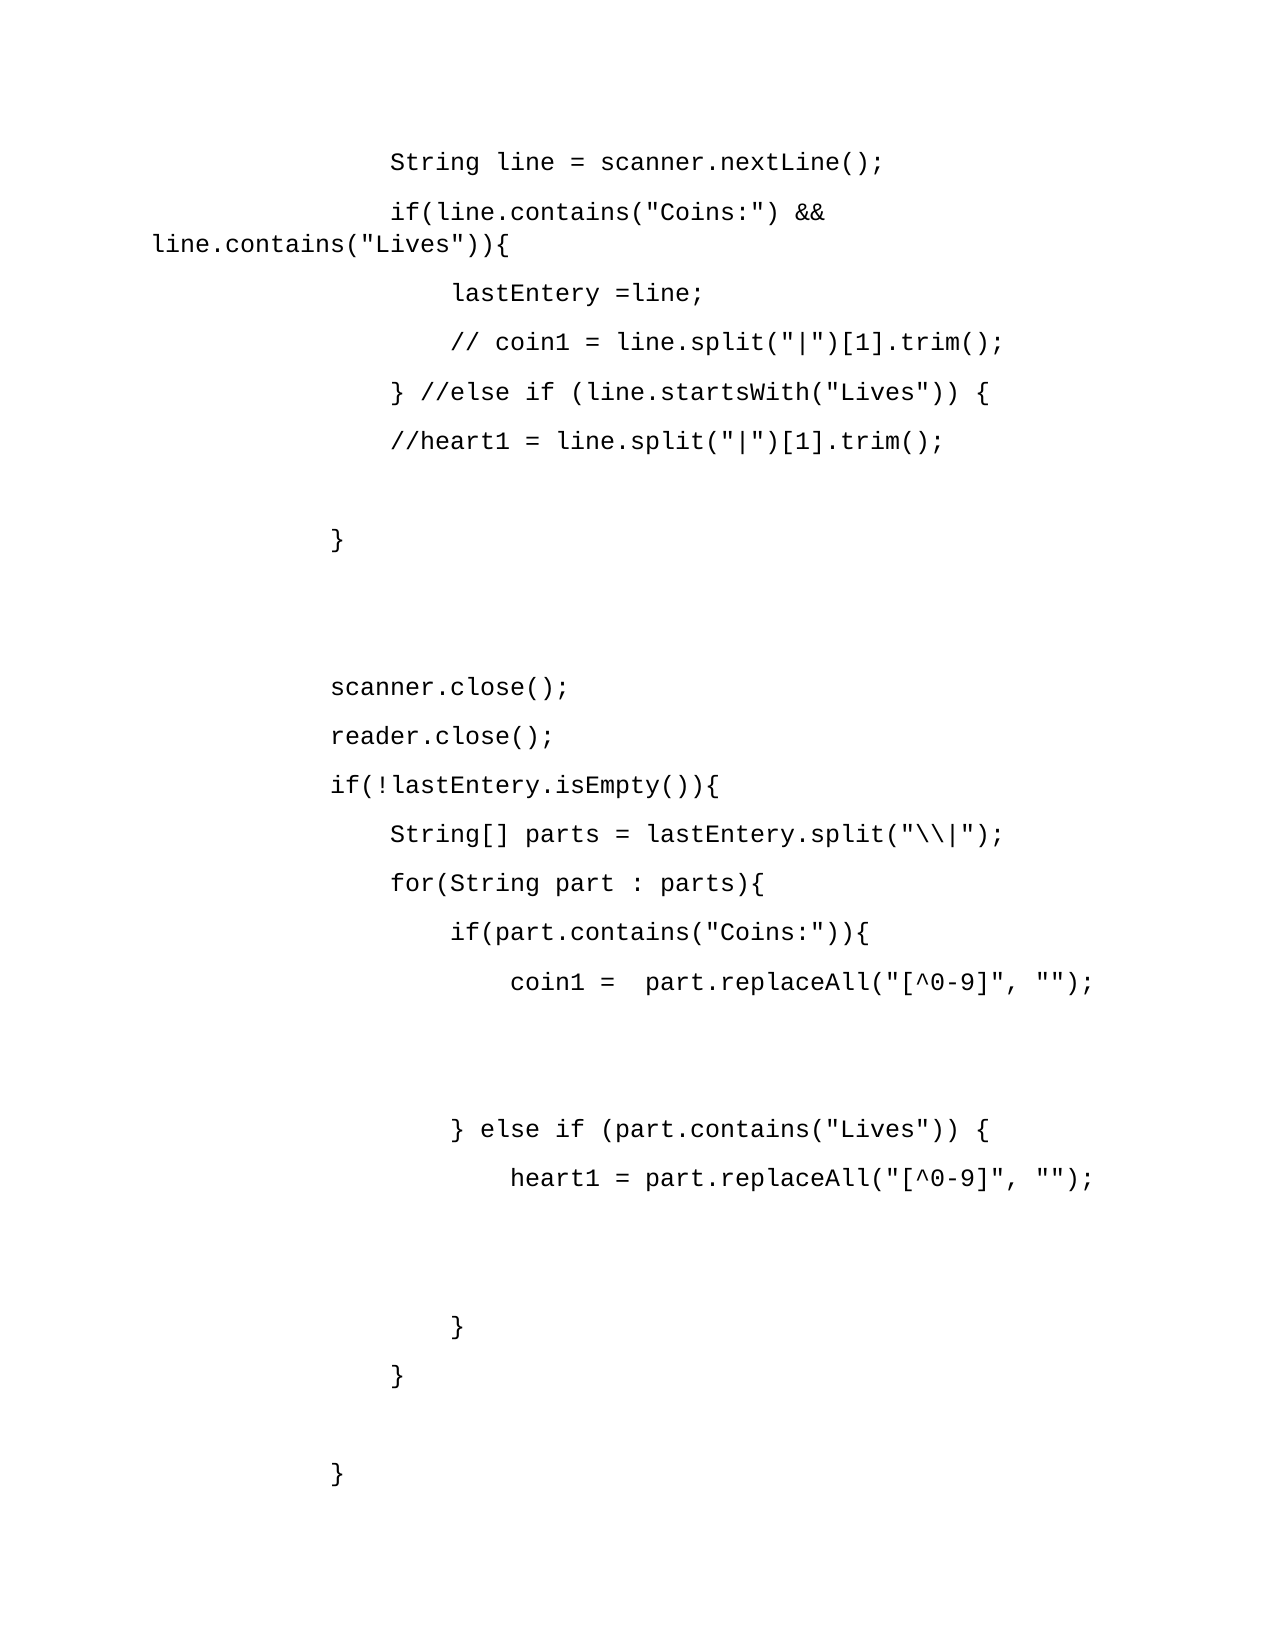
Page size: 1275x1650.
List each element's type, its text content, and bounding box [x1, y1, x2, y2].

text if(line.contains("Coins:") && line.contains("Lives")){ [150, 199, 1125, 260]
text for(String part : parts){ [150, 871, 1125, 899]
text lastEntery =line; [150, 281, 1125, 309]
text } [150, 1362, 1125, 1391]
text heart1 = part.replaceAll("[^0-9]", ""); [150, 1166, 1125, 1194]
text //heart1 = line.split("|")[1].trim(); [150, 428, 1125, 457]
text } [150, 1313, 1125, 1342]
text } [150, 527, 1125, 555]
text } else if (part.contains("Lives")) { [150, 1117, 1125, 1145]
text reader.close(); [150, 723, 1125, 752]
text String line = scanner.nextLine(); [150, 150, 1125, 178]
text coin1 = part.replaceAll("[^0-9]", ""); [150, 969, 1125, 997]
text } //else if (line.startsWith("Lives")) { [150, 379, 1125, 407]
text scanner.close(); [150, 674, 1125, 702]
text // coin1 = line.split("|")[1].trim(); [150, 330, 1125, 358]
text String[] parts = lastEntery.split("\\|"); [150, 822, 1125, 850]
text if(!lastEntery.isEmpty()){ [150, 772, 1125, 801]
text } [150, 1461, 1125, 1489]
text if(part.contains("Coins:")){ [150, 920, 1125, 948]
